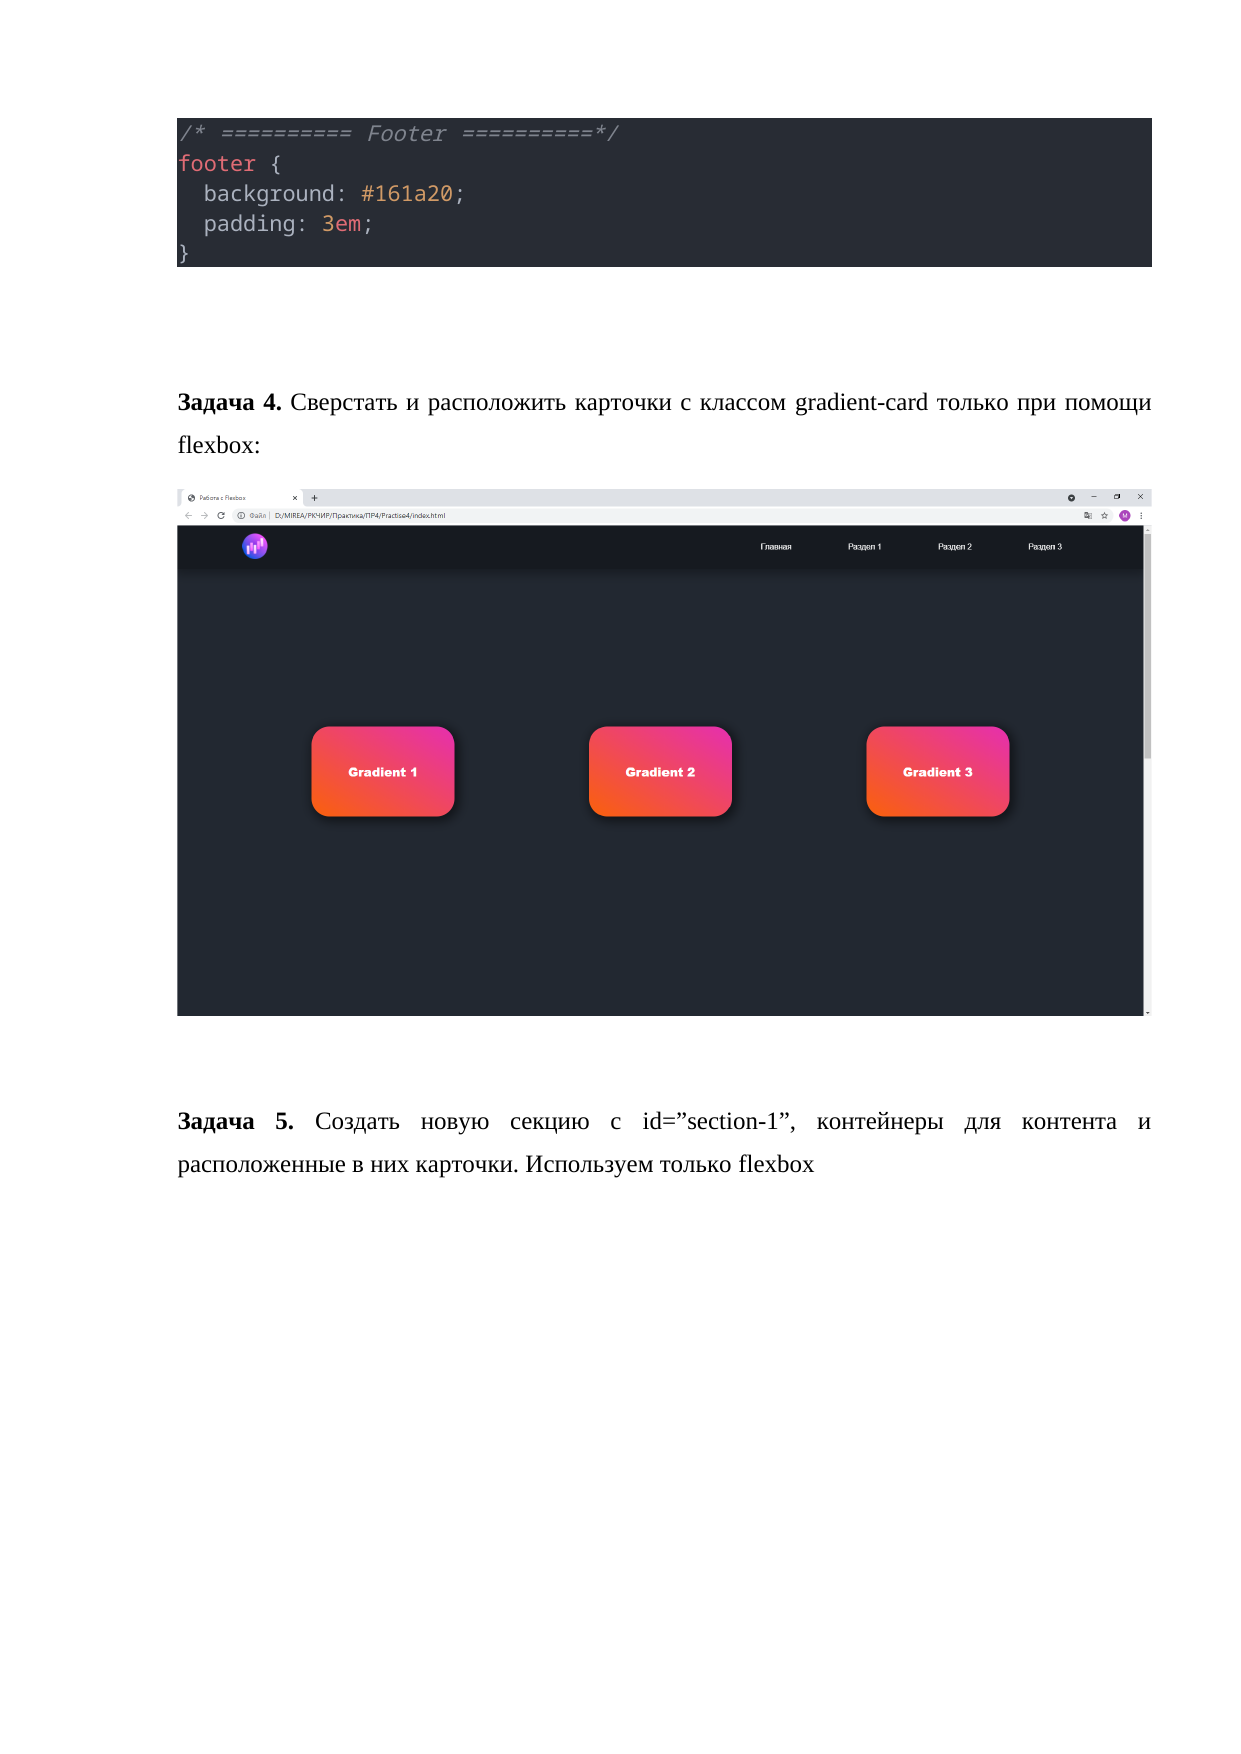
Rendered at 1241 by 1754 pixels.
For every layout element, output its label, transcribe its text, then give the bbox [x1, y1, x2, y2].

picture [177, 489, 1152, 1016]
text Задача 4. Сверстать и расположить карточки с классом gradient-card только при помощи flexbox: [177, 387, 1152, 458]
text background: #161a20; [177, 178, 1152, 207]
text footer { [177, 148, 1152, 178]
text Задача 5. Создать новую секцию с id=”section-1”, контейнеры для контента и расположенные в них карточки. Используем только flexbox [177, 1106, 1152, 1178]
text padding: 3em; [177, 207, 1152, 237]
text } [177, 237, 1152, 267]
text /* ========== Footer ==========*/ [177, 118, 1152, 148]
